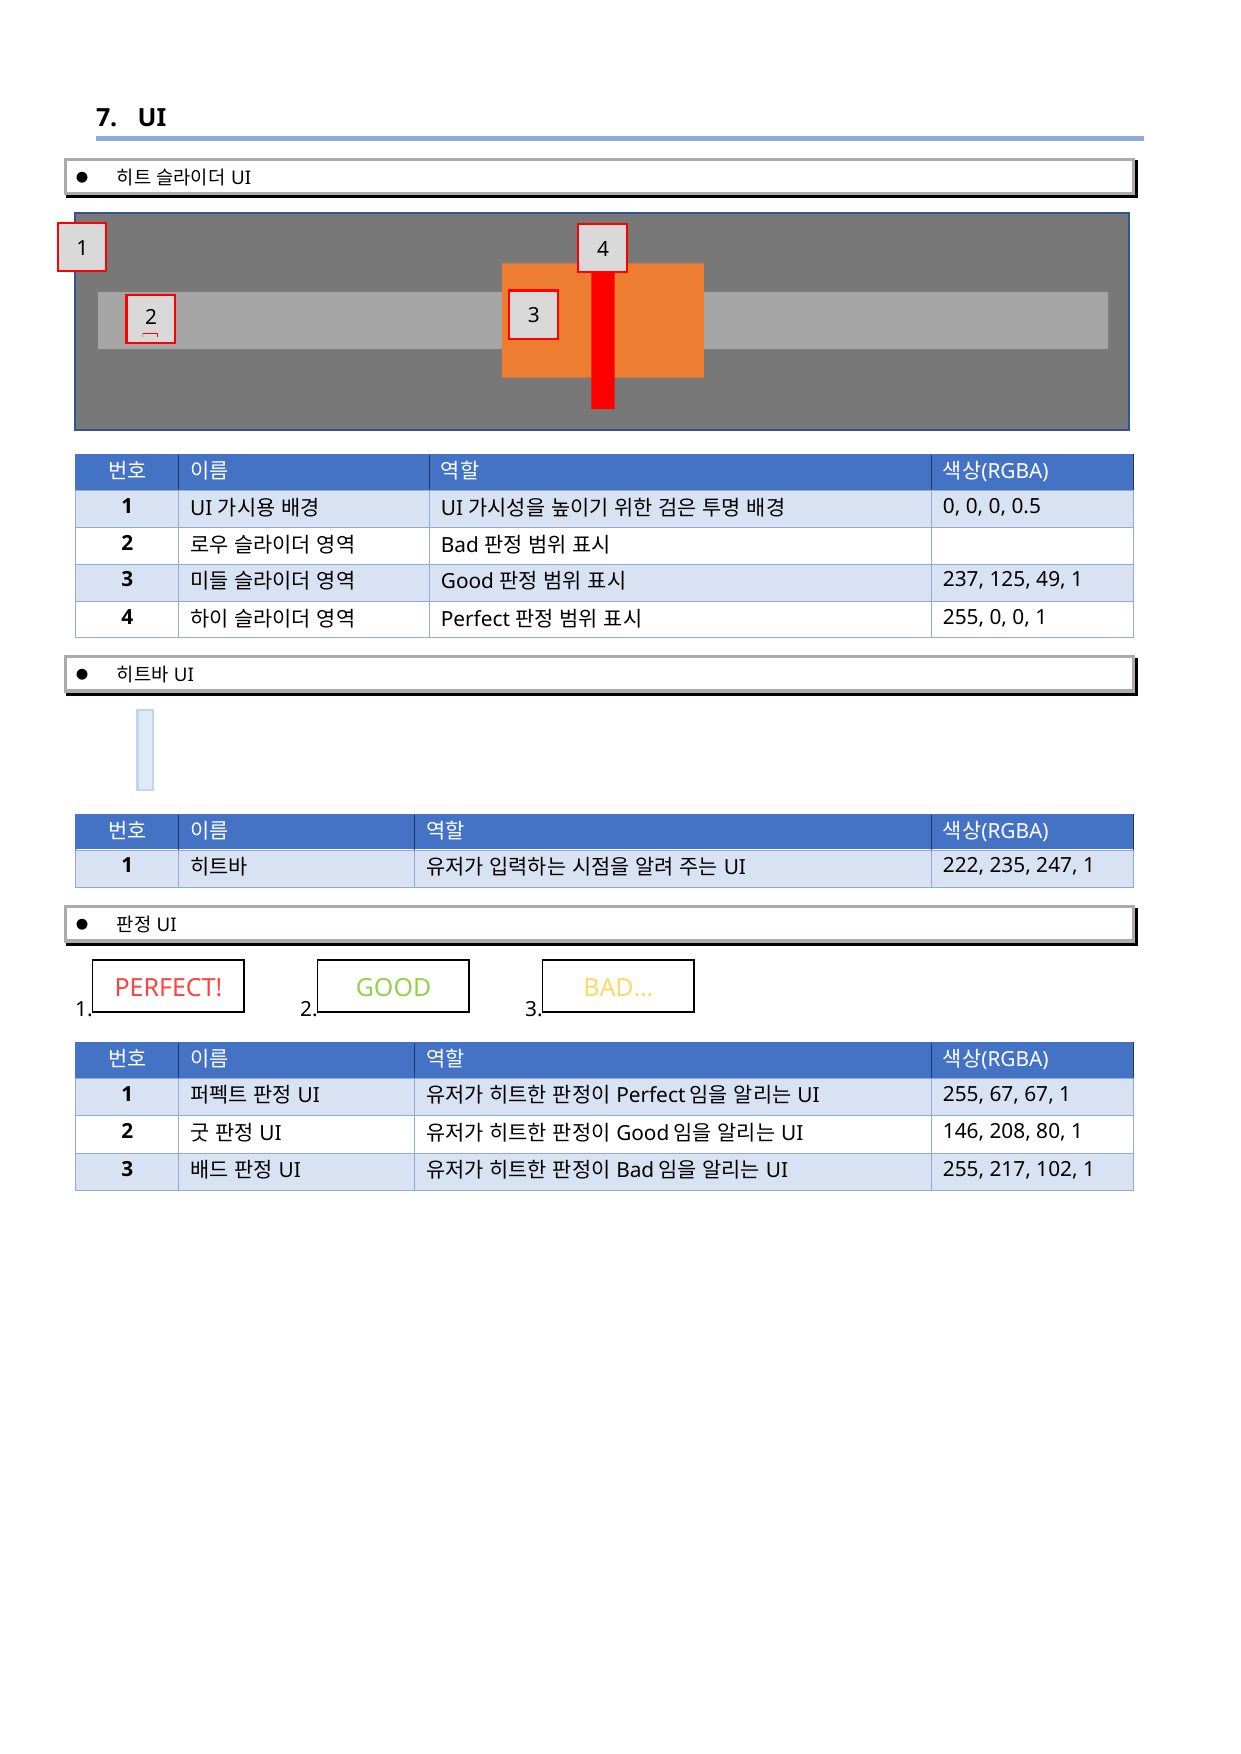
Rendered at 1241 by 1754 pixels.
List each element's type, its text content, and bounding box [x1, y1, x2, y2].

table_cell 유저가 히트한 판정이 Perfect임을 알리는 UI [415, 1079, 931, 1115]
table_cell 0, 0, 0, 0.5 [932, 491, 1133, 527]
text UI [96, 100, 1144, 136]
text 1. 2. 3. [75, 960, 1165, 1023]
table_cell 2 [76, 1116, 178, 1153]
table_header 이름 [179, 815, 414, 849]
table_cell 하이 슬라이더 영역 [179, 602, 429, 637]
table_cell 굿 판정 UI [179, 1116, 414, 1153]
table_cell 255, 217, 102, 1 [932, 1154, 1133, 1190]
table_cell 2 [76, 528, 178, 563]
table_header 번호 [76, 455, 178, 490]
table_header 번호 [76, 815, 178, 849]
table_cell 4 [76, 602, 178, 637]
table_cell 1 [76, 851, 178, 887]
table_cell 미들 슬라이더 영역 [179, 565, 429, 601]
table_header 색상(RGBA) [932, 455, 1133, 490]
table_cell 히트바 [179, 851, 414, 887]
list 히트바 UI [67, 658, 1132, 689]
table_cell 유저가 히트한 판정이 Bad임을 알리는 UI [415, 1154, 931, 1190]
table_cell 유저가 히트한 판정이 Good임을 알리는 UI [415, 1116, 931, 1153]
table_cell 222, 235, 247, 1 [932, 851, 1133, 887]
table_cell Good 판정 범위 표시 [430, 565, 931, 601]
table_cell 퍼펙트 판정 UI [179, 1079, 414, 1115]
table_header 번호 [76, 1043, 178, 1078]
table_cell Perfect 판정 범위 표시 [430, 602, 931, 637]
table_cell 1 [76, 1079, 178, 1115]
table_header 이름 [179, 455, 429, 490]
table_cell 배드 판정 UI [179, 1154, 414, 1190]
table_cell 3 [76, 1154, 178, 1190]
table_header 이름 [179, 1043, 414, 1078]
table_cell 로우 슬라이더 영역 [179, 528, 429, 563]
table_cell 3 [76, 565, 178, 601]
list 판정 UI [67, 908, 1132, 939]
table_cell 255, 67, 67, 1 [932, 1079, 1133, 1115]
table_cell 255, 0, 0, 1 [932, 602, 1133, 637]
table_cell UI 가시성을 높이기 위한 검은 투명 배경 [430, 491, 931, 527]
table_header 역할 [415, 815, 931, 849]
table_header 역할 [430, 455, 931, 490]
table_cell [932, 528, 1133, 563]
table_cell 1 [76, 491, 178, 527]
table_cell 146, 208, 80, 1 [932, 1116, 1133, 1153]
table_cell 유저가 입력하는 시점을 알려 주는 UI [415, 851, 931, 887]
table_header 역할 [415, 1043, 931, 1078]
table_cell 237, 125, 49, 1 [932, 565, 1133, 601]
table_header 색상(RGBA) [932, 1043, 1133, 1078]
table_cell UI 가시용 배경 [179, 491, 429, 527]
table_header 색상(RGBA) [932, 815, 1133, 849]
list 히트 슬라이더 UI [67, 161, 1132, 192]
table_cell Bad 판정 범위 표시 [430, 528, 931, 563]
